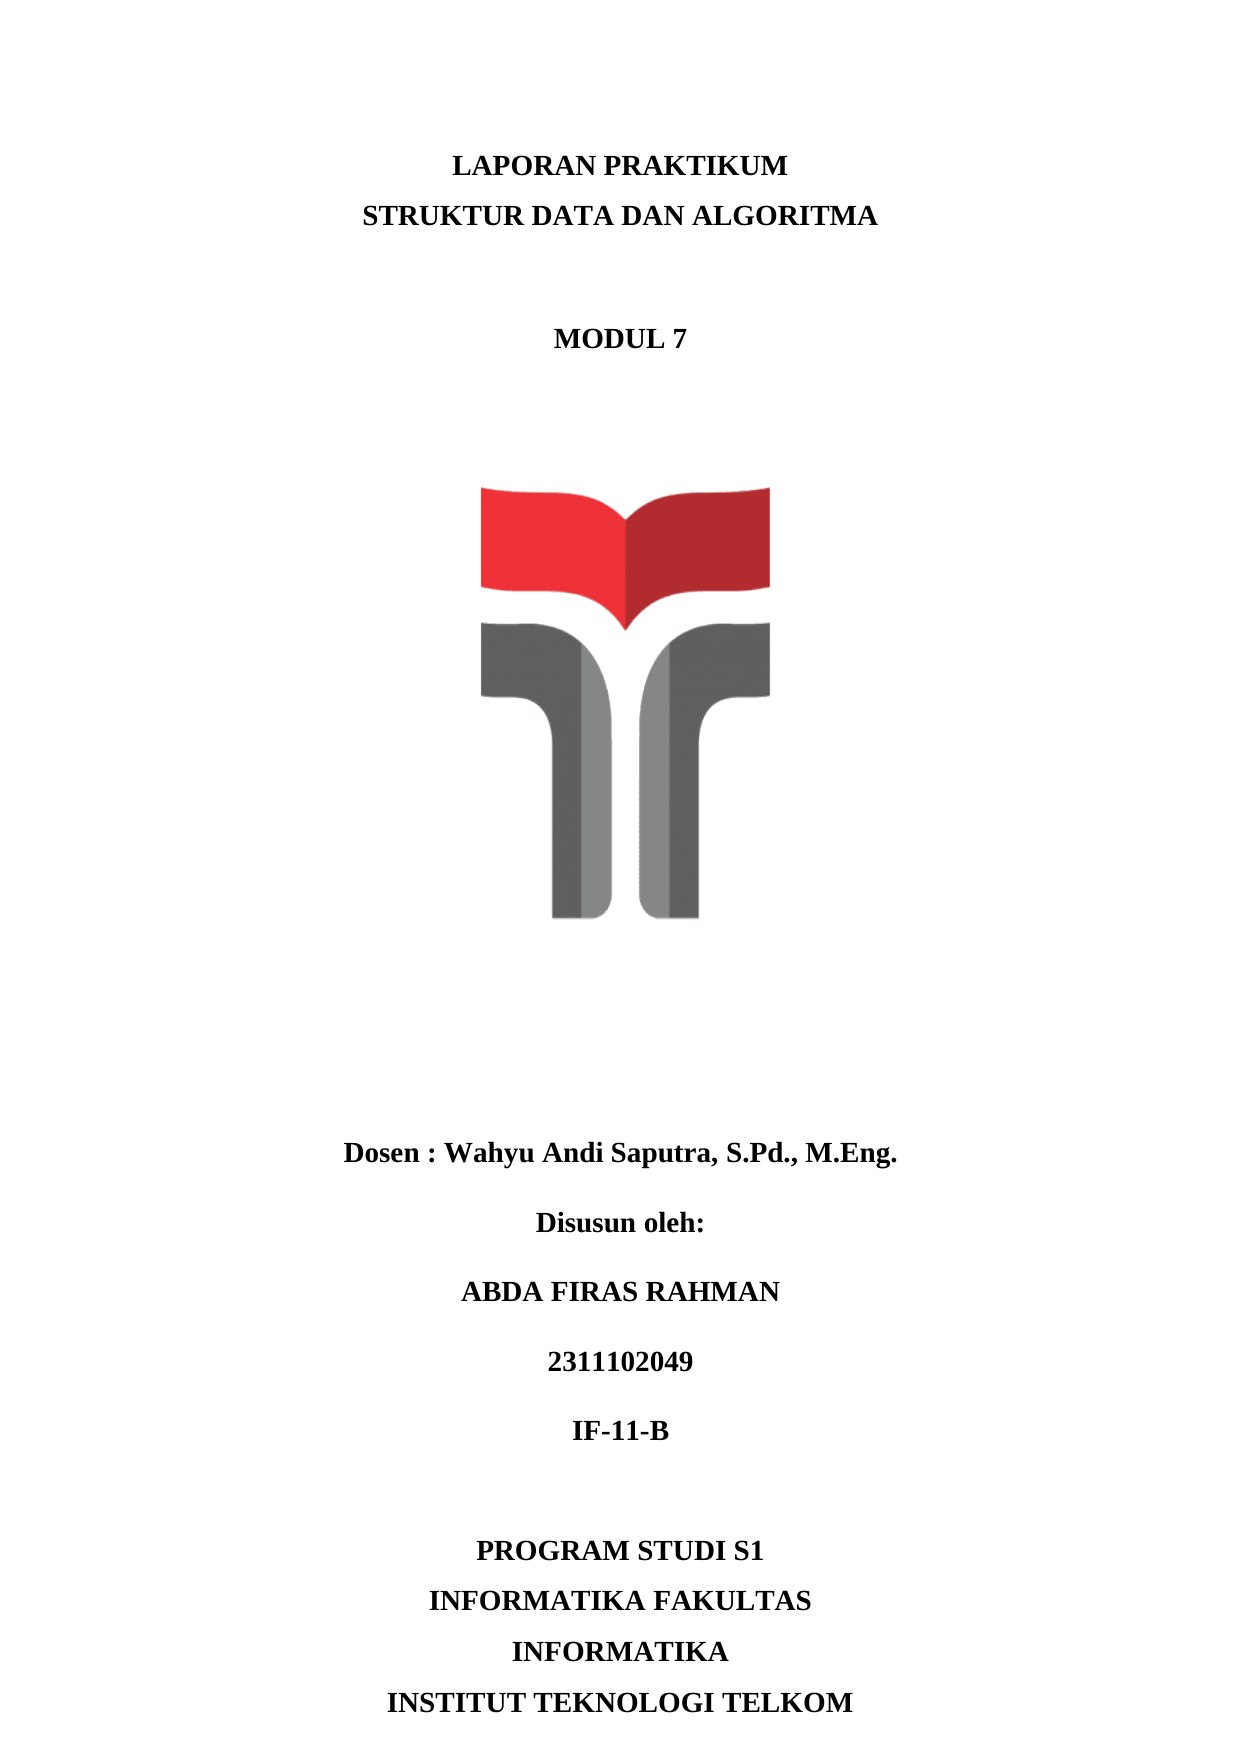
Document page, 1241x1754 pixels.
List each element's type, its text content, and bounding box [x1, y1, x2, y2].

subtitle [274, 1685, 966, 1718]
subtitle LAPORAN PRAKTIKUM STRUKTUR DATA DAN ALGORITMA [362, 148, 878, 232]
subtitle ABDA FIRAS RAHMAN [234, 1274, 1006, 1308]
subtitle Dosen : Wahyu Andi Saputra, S.Pd., M.Eng. [234, 1135, 1006, 1169]
text PROGRAM STUDI S1 INFORMATIKA FAKULTAS INFORMATIKA [364, 1533, 877, 1667]
subtitle IF-11-B [234, 1413, 1006, 1447]
text Disusun oleh: [234, 1205, 1006, 1238]
text MODUL 7 [541, 321, 699, 354]
subtitle 2311102049 [234, 1344, 1006, 1377]
picture [480, 487, 771, 920]
